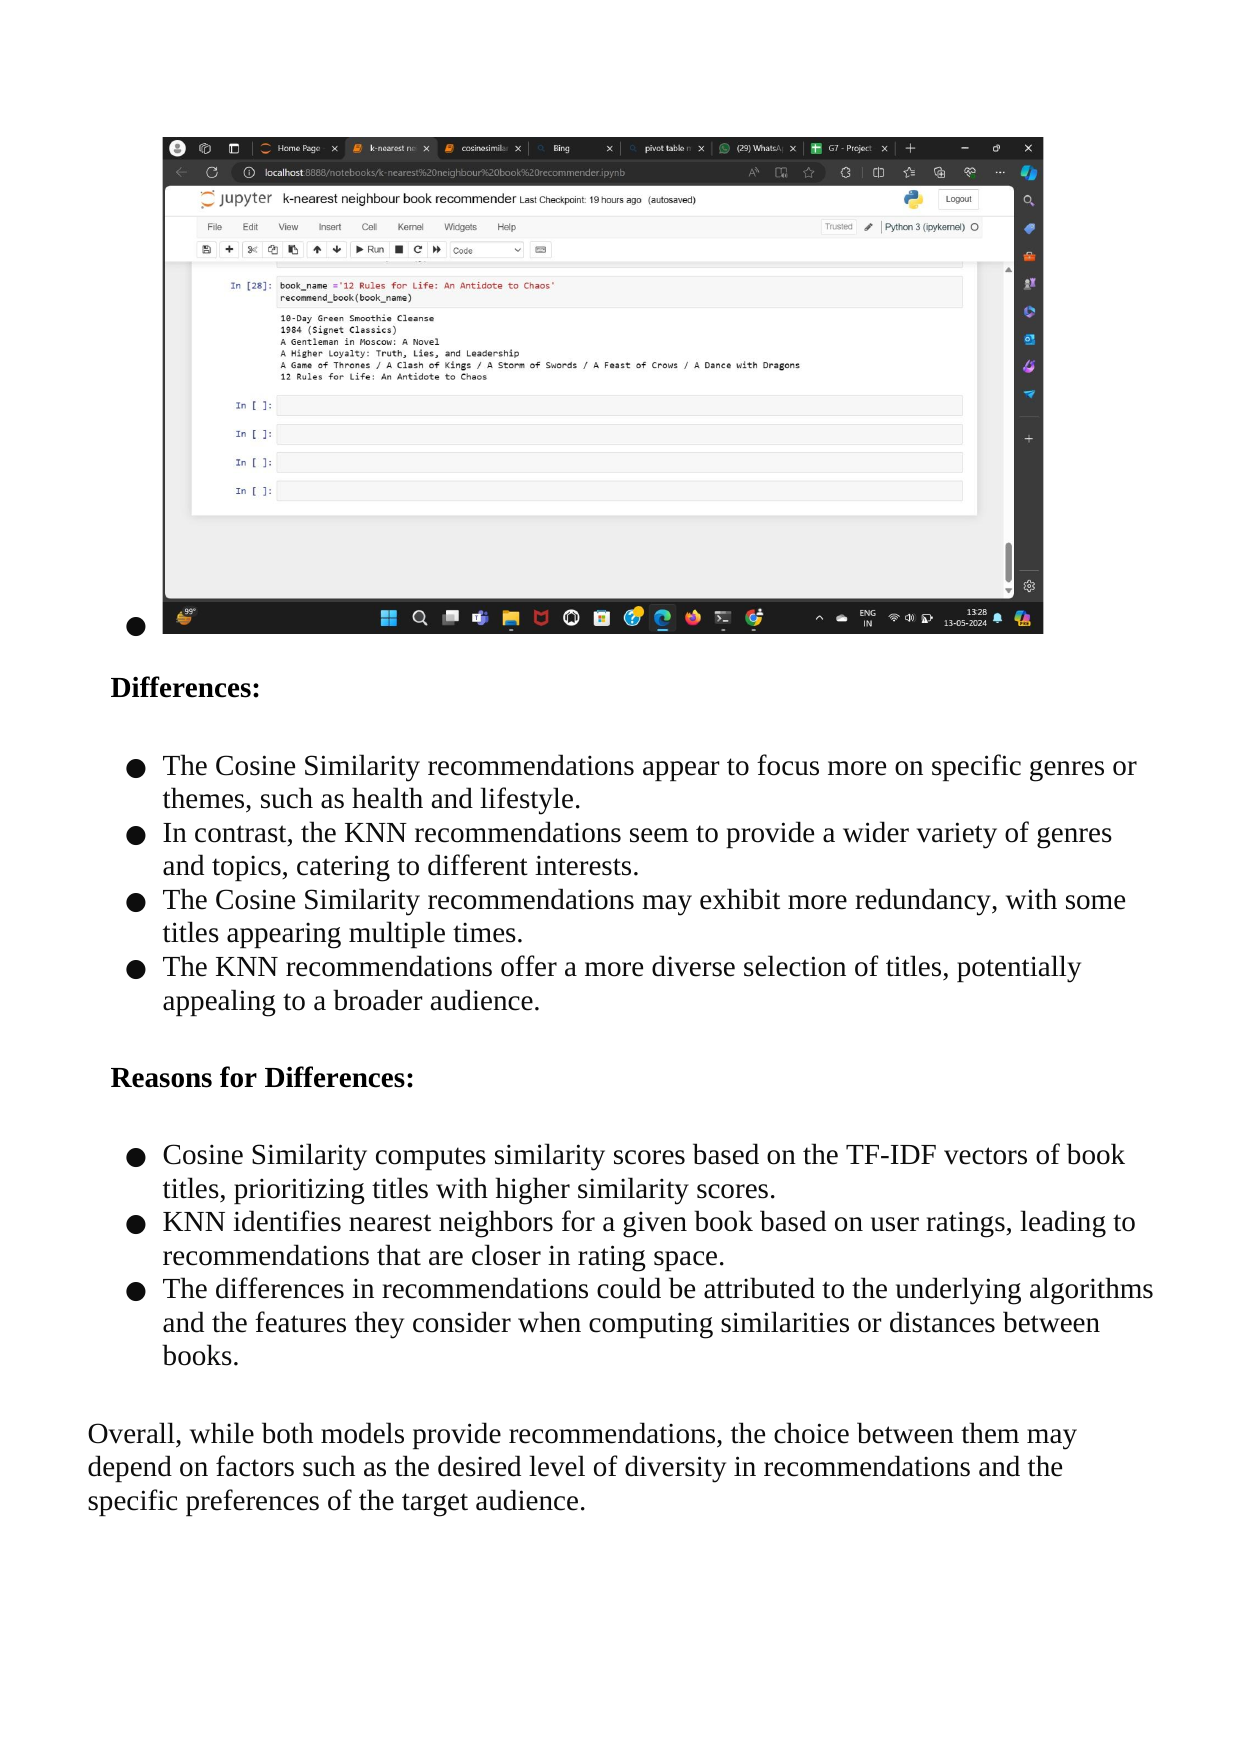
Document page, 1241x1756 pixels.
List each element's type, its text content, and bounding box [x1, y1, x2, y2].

subtitle Reasons for Differences: [110, 1060, 1157, 1093]
list The Cosine Similarity recommendations appear to focus more on specific genres or themes, such as health and lifestyle. [125, 748, 1157, 815]
list The KNN recommendations offer a more diverse selection of titles, potentially appealing to a broader audience. [125, 949, 1157, 1016]
list Cosine Similarity computes similarity scores based on the TF-IDF vectors of book titles, prioritizing titles with higher similarity scores. [125, 1137, 1157, 1204]
list The differences in recommendations could be attributed to the underlying algorithms and the features they consider when computing similarities or distances between books. [125, 1271, 1157, 1372]
list The Cosine Similarity recommendations may exhibit more redundancy, with some titles appearing multiple times. [125, 882, 1157, 949]
text Overall, while both models provide recommendations, the choice between them may depend on factors such as the desired level of diversity in recommendations and the specific preferences of the target audience. [87, 1416, 1157, 1516]
list In contrast, the KNN recommendations seem to provide a wider variety of genres and topics, catering to different interests. [125, 815, 1157, 882]
list KNN identifies nearest neighbors for a given book based on user ratings, leading to recommendations that are closer in rating space. [125, 1204, 1157, 1271]
picture [162, 137, 1044, 634]
subtitle Differences: [110, 671, 1157, 704]
